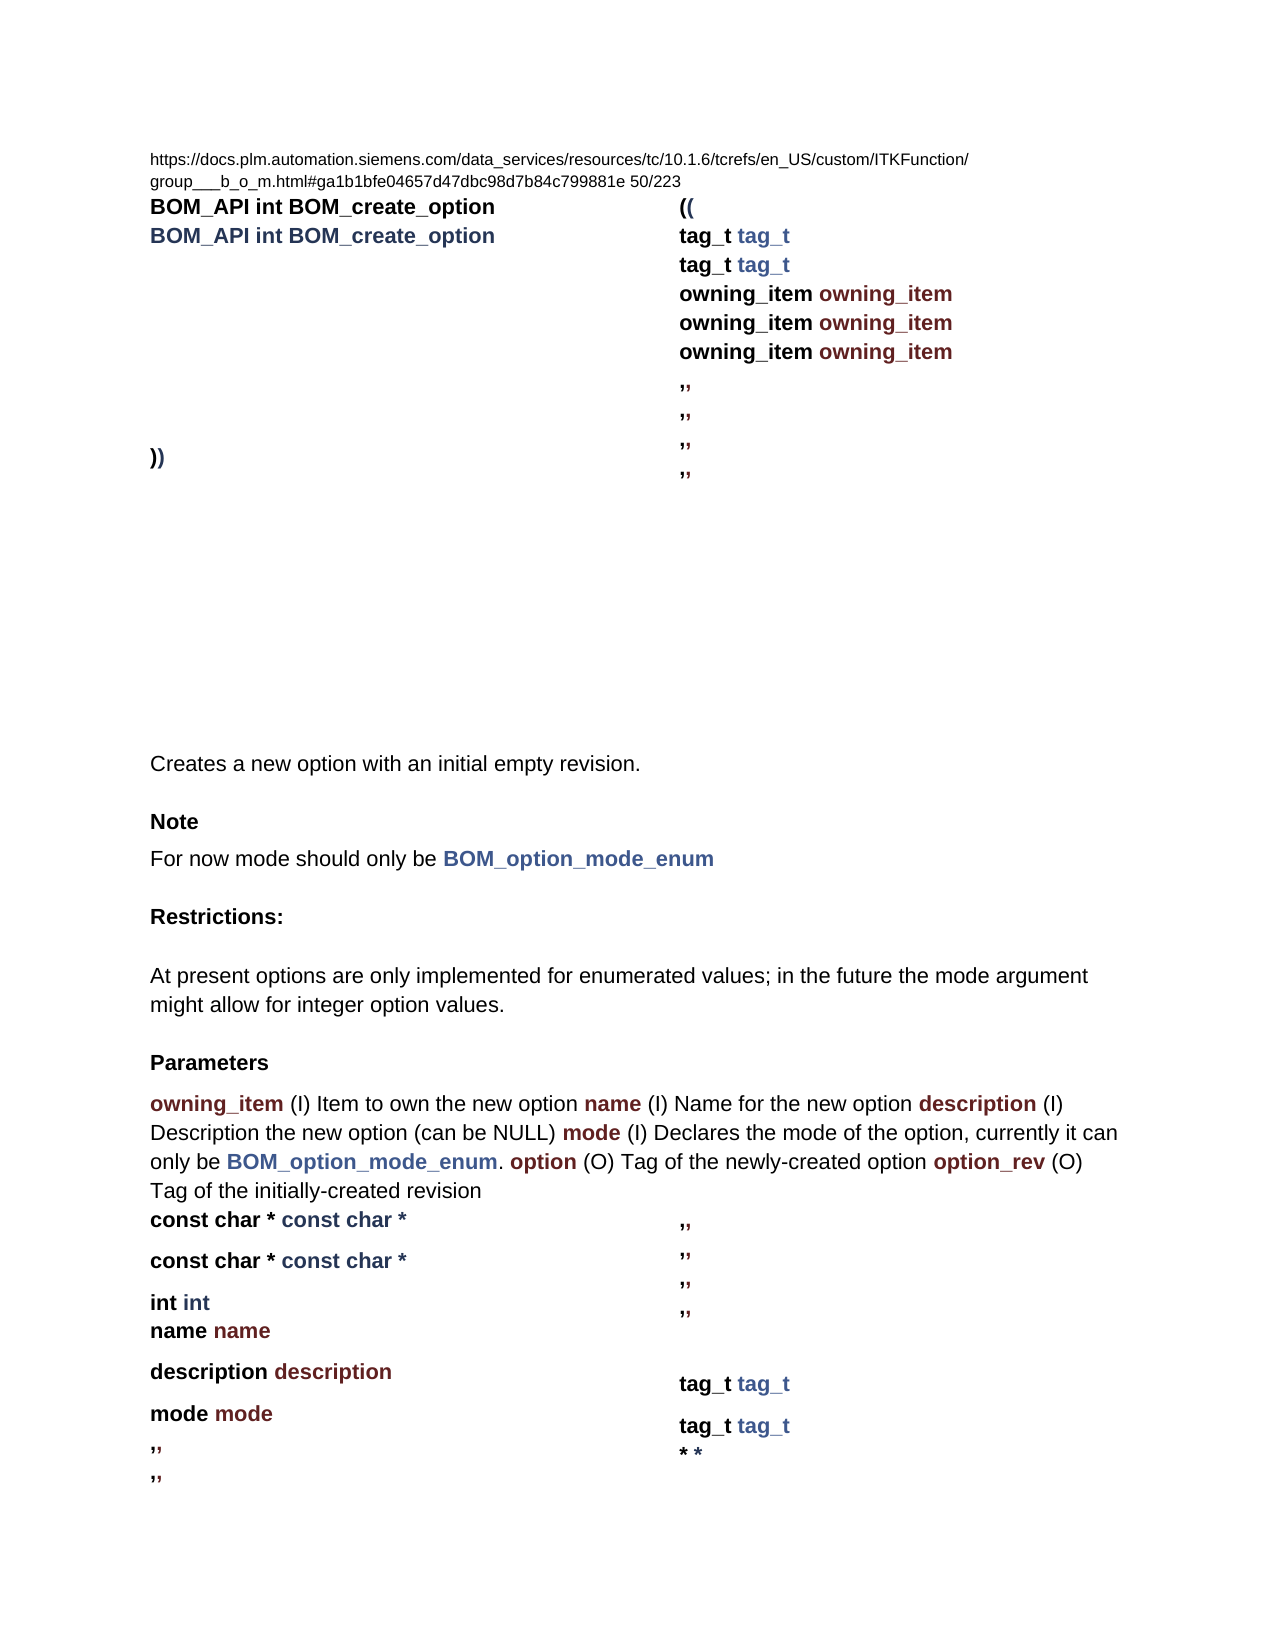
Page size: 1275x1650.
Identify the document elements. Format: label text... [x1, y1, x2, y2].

text Creates a new option with an initial empty revision. [150, 751, 1125, 776]
text Parameters [150, 1050, 1125, 1075]
text ,, [150, 1459, 596, 1484]
text (( [679, 194, 1125, 219]
text BOM_API int BOM_create_option BOM_API int BOM_create_option [150, 194, 596, 248]
text )) [150, 444, 596, 469]
text https://docs.plm.automation.siemens.com/data_services/resources/tc/10.1.6/tcrefs/en_US/custom/ITKFunction/group___b_o_m.html#ga1b1bfe04657d47dbc98d7b84c799881e 50/223 [150, 150, 1125, 191]
text Restrictions: [150, 904, 1125, 929]
text ,, [679, 1207, 1125, 1232]
text mode mode [150, 1401, 596, 1426]
text At present options are only implemented for enumerated values; in the future the mode argument might allow for integer option values. [150, 963, 1125, 1017]
text ,, [150, 1430, 596, 1455]
text tag_t tag_t [679, 1371, 1125, 1396]
text tag_t tag_t [679, 223, 1125, 248]
text ,, [679, 1265, 1125, 1290]
text const char * const char * [150, 1207, 596, 1232]
text tag_t tag_t [679, 252, 1125, 277]
text ,, [679, 397, 1125, 422]
text tag_t tag_t [679, 1413, 1125, 1438]
text owning_item owning_item [679, 339, 1125, 364]
text name name [150, 1318, 596, 1343]
text ,, [679, 1236, 1125, 1261]
text For now mode should only be BOM_option_mode_enum [150, 845, 1125, 871]
text description description [150, 1359, 596, 1384]
text * * [679, 1442, 1125, 1467]
text ,, [679, 426, 1125, 451]
text const char * const char * [150, 1248, 596, 1273]
text owning_item owning_item [679, 281, 1125, 306]
text owning_item owning_item [679, 310, 1125, 335]
text owning_item (I) Item to own the new option name (I) Name for the new option description (I) Description the new option (can be NULL) mode (I) Declares the mode of the option, currently it can only be BOM_option_mode_enum. option (O) Tag of the newly-created option option_rev (O) Tag of the initially-created revision [150, 1091, 1125, 1203]
text ,, [679, 368, 1125, 393]
text ,, [679, 1294, 1125, 1319]
text int int [150, 1289, 596, 1314]
text ,, [679, 454, 1125, 480]
text Note [150, 809, 1125, 834]
